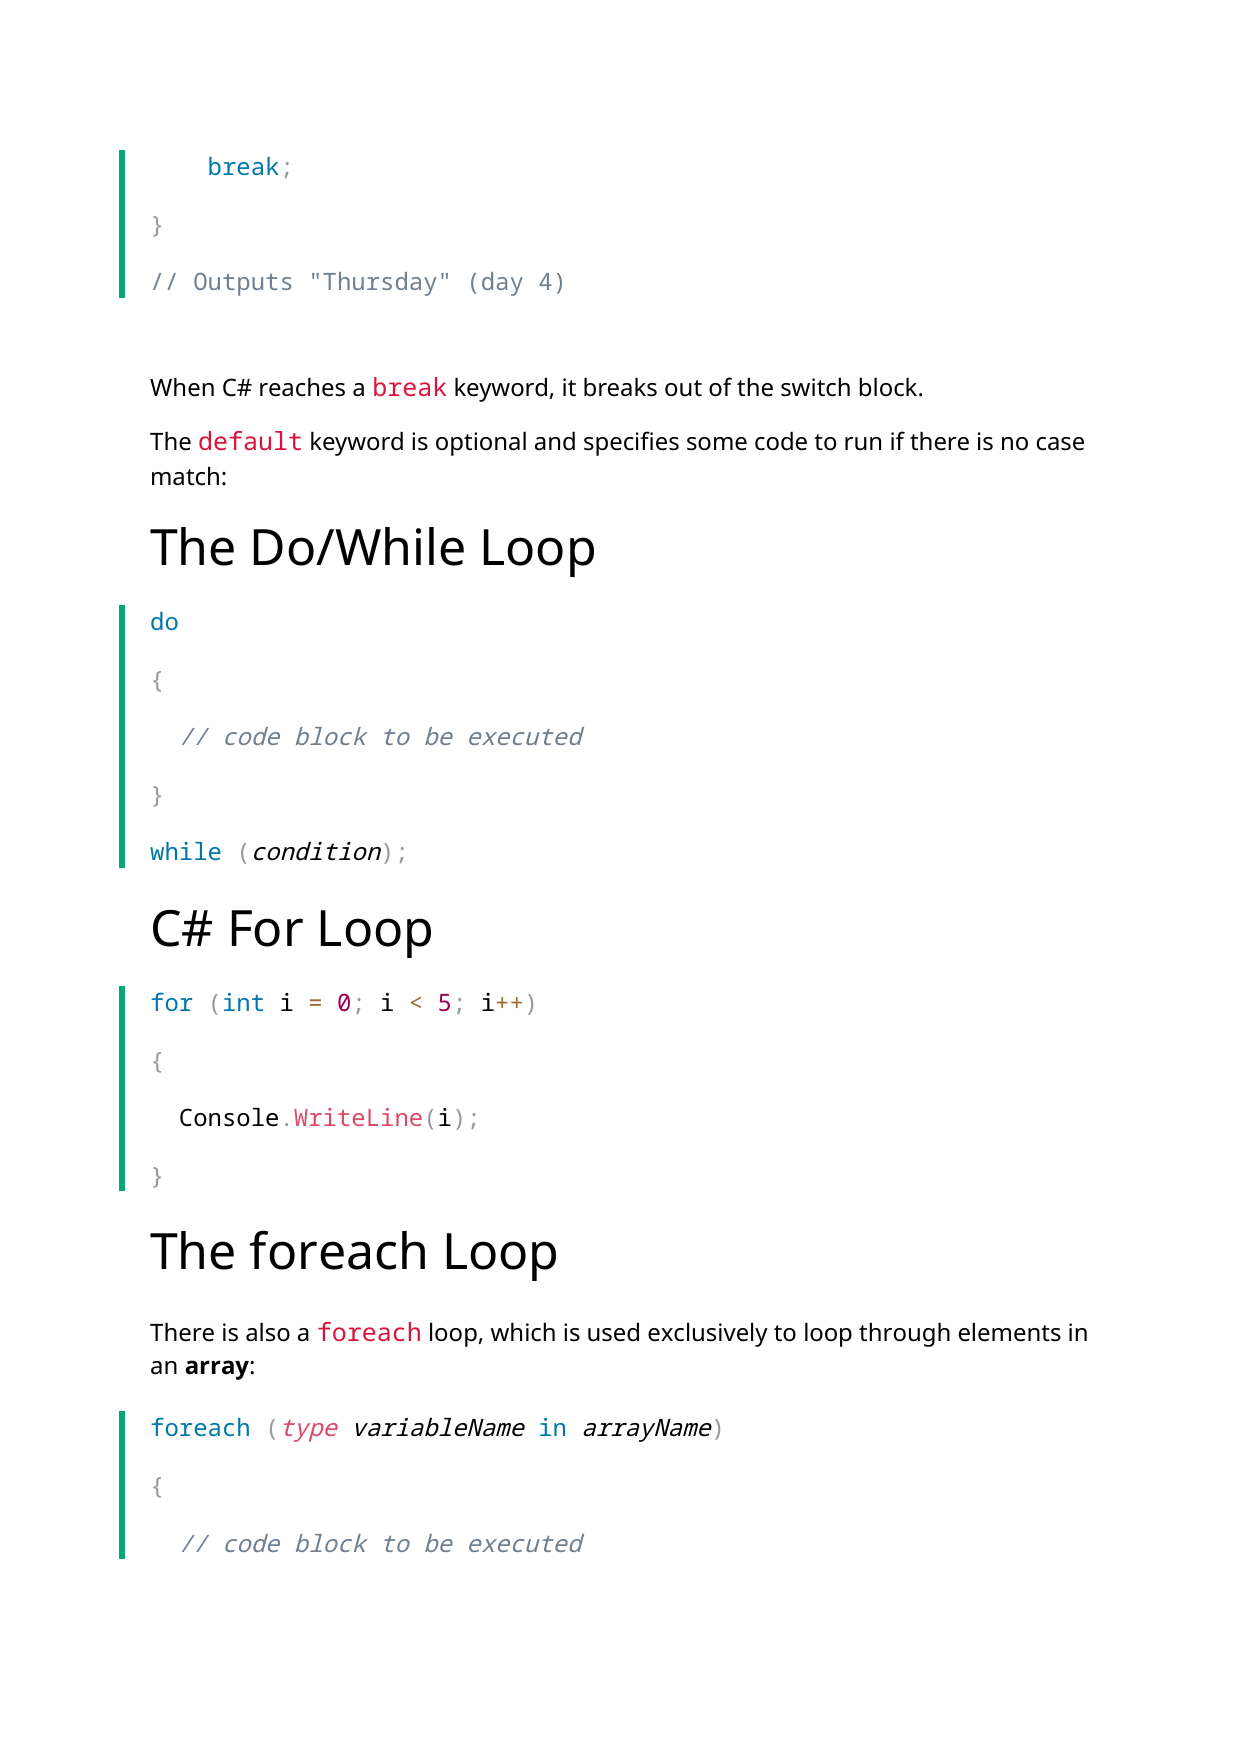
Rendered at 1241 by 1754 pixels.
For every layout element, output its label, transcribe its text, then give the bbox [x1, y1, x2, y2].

text break; [150, 150, 1090, 183]
text } [125, 778, 1090, 810]
text do [125, 605, 1090, 637]
text // Outputs "Thursday" (day 4) [125, 265, 1090, 298]
text } [125, 1159, 1090, 1191]
text } [125, 208, 1090, 240]
text Console.WriteLine(i); [125, 1101, 1090, 1134]
text There is also a foreach loop, which is used exclusively to loop through elements in an array: [150, 1314, 1090, 1381]
text while (condition); [125, 835, 1090, 868]
subtitle The Do/While Loop [150, 512, 1090, 580]
text foreach (type variableName in arrayName) [125, 1411, 1090, 1444]
text { [125, 662, 1090, 695]
text { [125, 1043, 1090, 1076]
subtitle The foreach Loop [150, 1216, 1090, 1284]
subtitle C# For Loop [150, 893, 1090, 961]
text When C# reaches a break keyword, it breaks out of the switch block. [150, 370, 1090, 404]
text // code block to be executed [125, 720, 1090, 753]
text // code block to be executed [125, 1526, 1090, 1559]
text { [125, 1469, 1090, 1501]
text The default keyword is optional and specifies some code to run if there is no case match: [150, 423, 1090, 492]
text for (int i = 0; i < 5; i++) [125, 986, 1090, 1018]
